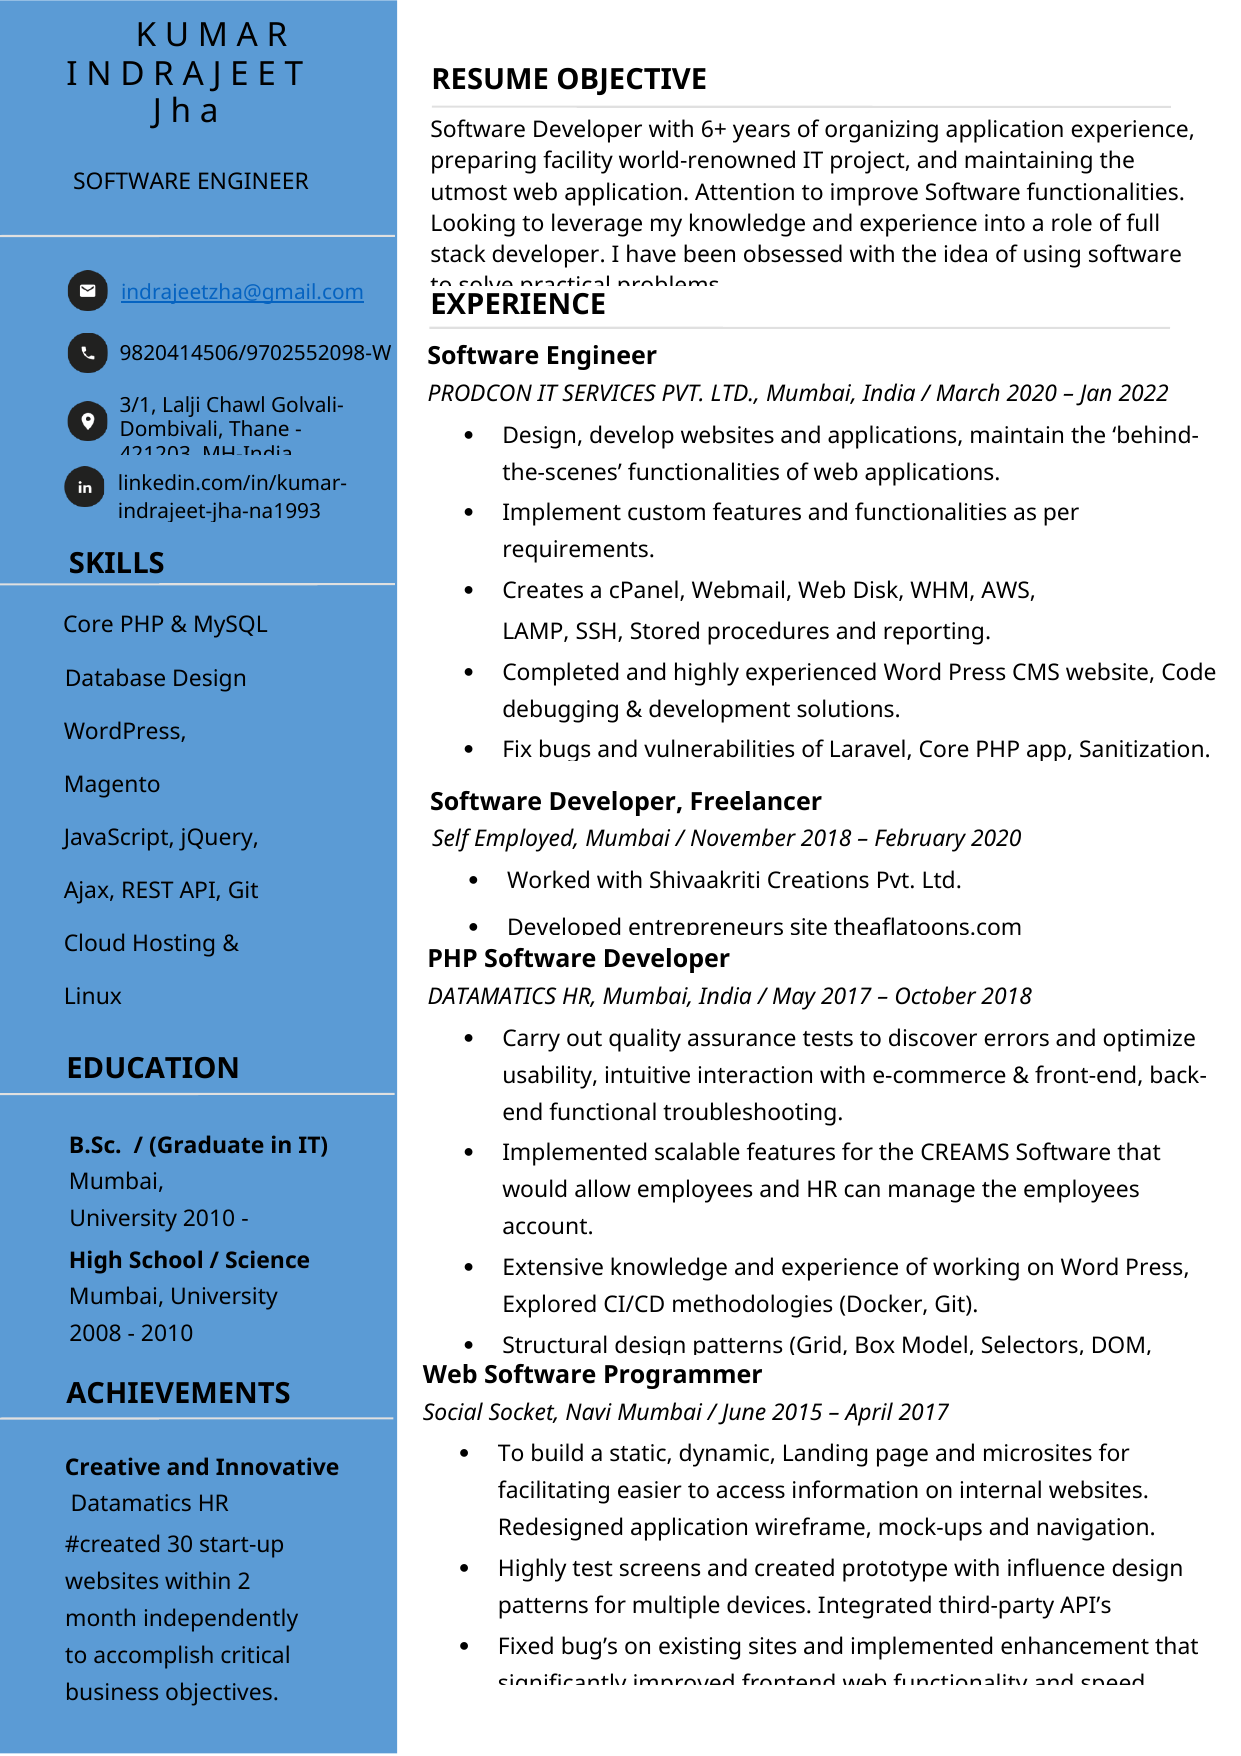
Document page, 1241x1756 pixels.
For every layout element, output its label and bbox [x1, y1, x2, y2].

picture [67, 401, 108, 441]
picture [67, 333, 108, 373]
picture [67, 270, 108, 311]
picture [64, 466, 105, 507]
